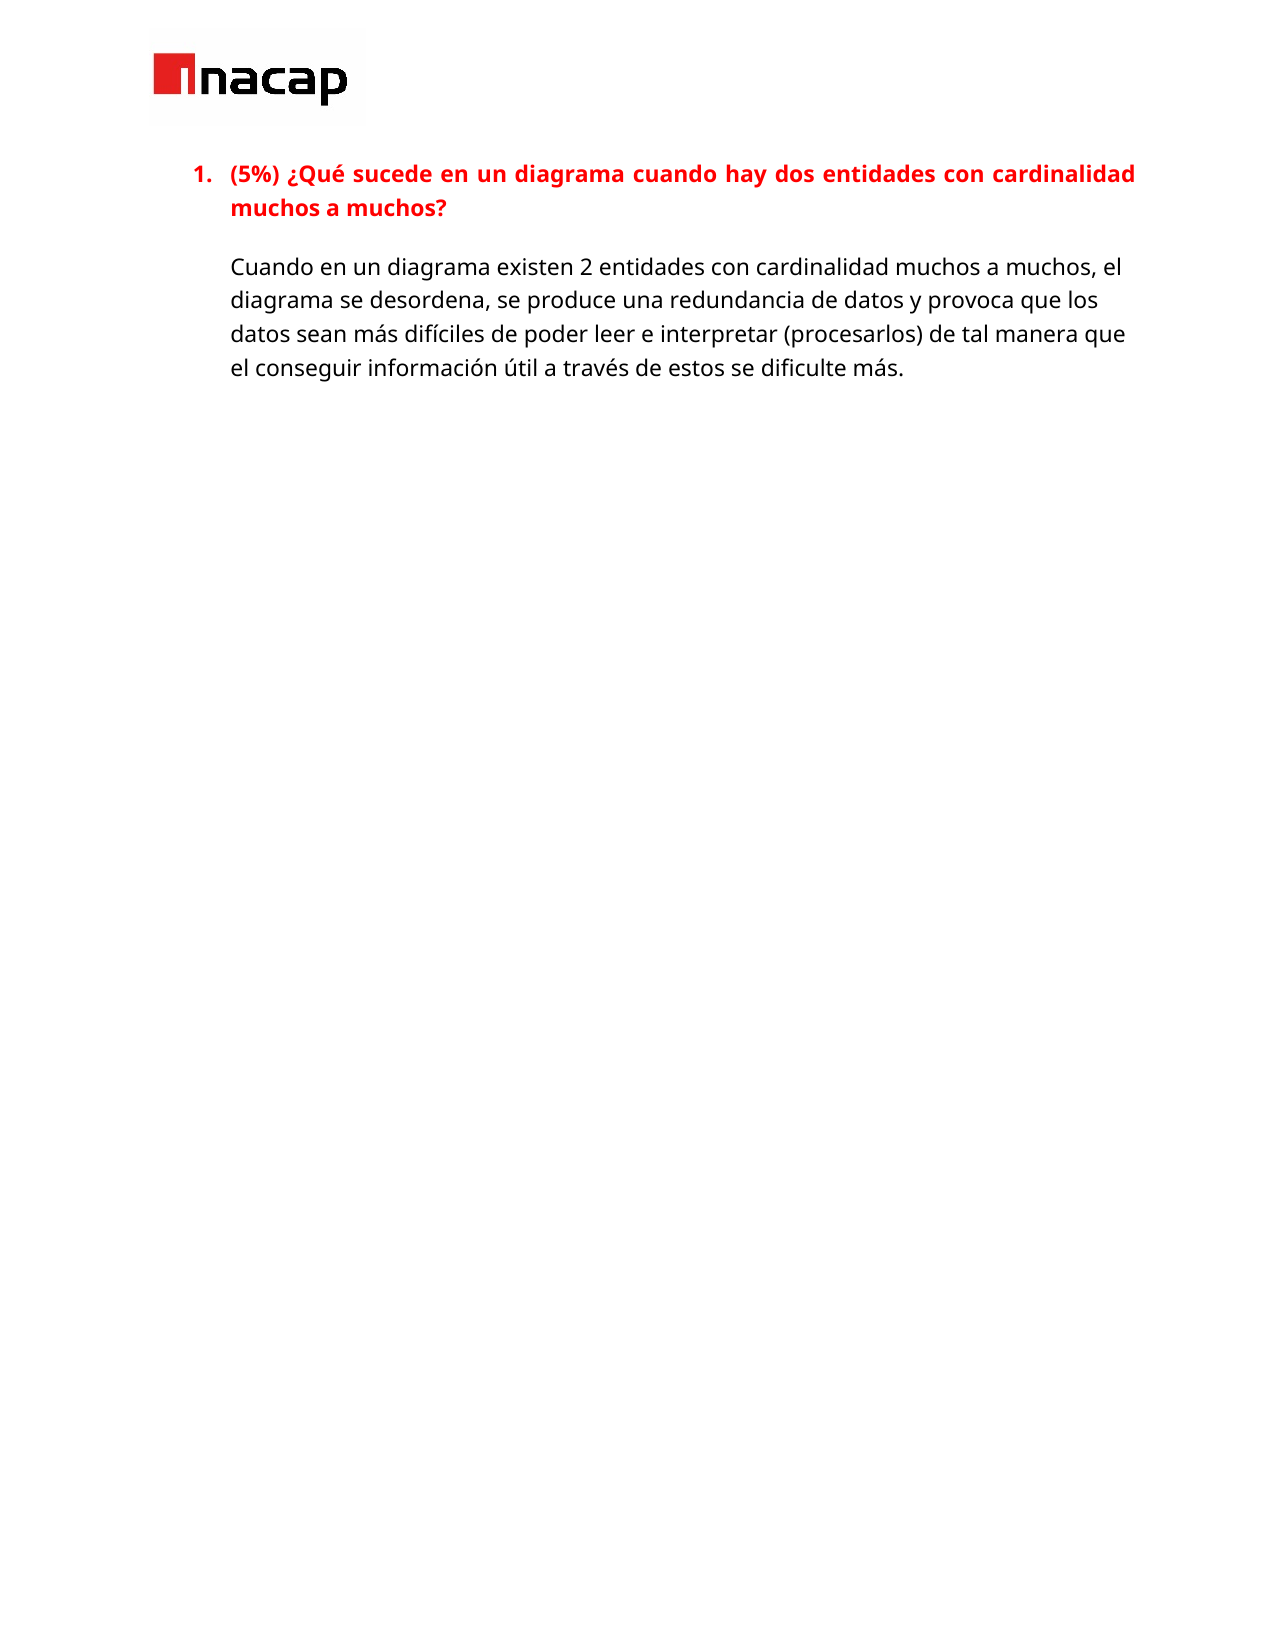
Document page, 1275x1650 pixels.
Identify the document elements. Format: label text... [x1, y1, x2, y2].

picture [147, 28, 370, 130]
subtitle (5%) ¿Qué sucede en un diagrama cuando hay dos entidades con cardinalidad muchos a muchos? [193, 158, 1137, 223]
subtitle Cuando en un diagrama existen 2 entidades con cardinalidad muchos a muchos, el diagrama se desordena, se produce una redundancia de datos y provoca que los datos sean más difíciles de poder leer e interpretar (procesarlos) de tal manera que el conseguir información útil a través de estos se dificulte más. [230, 250, 1137, 383]
